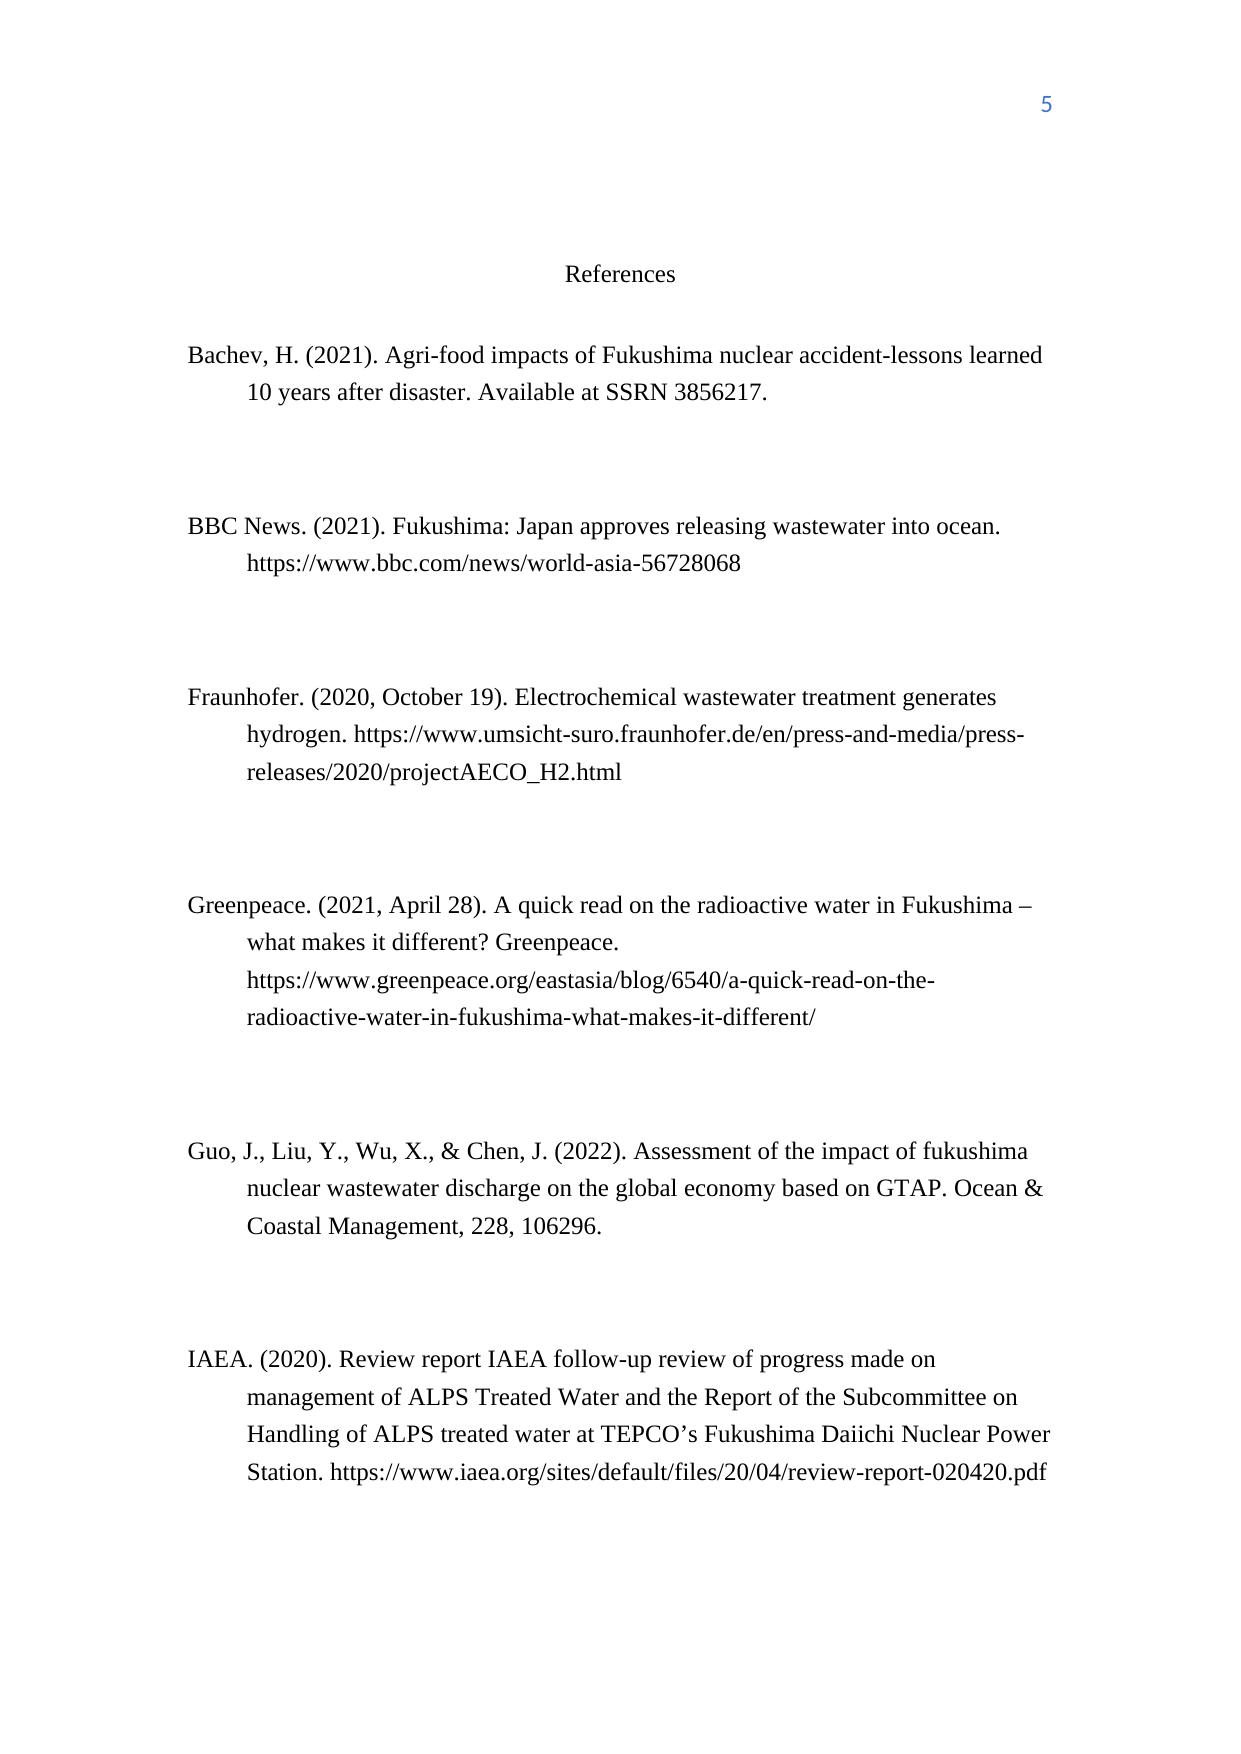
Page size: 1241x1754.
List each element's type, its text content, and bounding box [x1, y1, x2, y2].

text References [187, 254, 1053, 292]
text BBC News. (2021). Fukushima: Japan approves releasing wastewater into ocean. https://www.bbc.com/news/world-asia-56728068 [187, 506, 1053, 581]
text Fraunhofer. (2020, October 19). Electrochemical wastewater treatment generates hydrogen. https://www.umsicht-suro.fraunhofer.de/en/press-and-media/press-releases/2020/projectAECO_H2.html [187, 677, 1053, 790]
text Bachev, H. (2021). Agri-food impacts of Fukushima nuclear accident-lessons learned 10 years after disaster. Available at SSRN 3856217. [187, 336, 1053, 411]
text Greenpeace. (2021, April 28). A quick read on the radioactive water in Fukushima – what makes it different? Greenpeace. https://www.greenpeace.org/eastasia/blog/6540/a-quick-read-on-the-radioactive-water-in-fukushima-what-makes-it-different/ [187, 886, 1053, 1036]
text Guo, J., Liu, Y., Wu, X., & Chen, J. (2022). Assessment of the impact of fukushima nuclear wastewater discharge on the global economy based on GTAP. Ocean & Coastal Management, 228, 106296. [187, 1131, 1053, 1244]
text IAEA. (2020). Review report IAEA follow-up review of progress made on management of ALPS Treated Water and the Report of the Subcommittee on Handling of ALPS treated water at TEPCO’s Fukushima Daiichi Nuclear Power Station. https://www.iaea.org/sites/default/files/20/04/review-report-020420.pdf [187, 1340, 1053, 1490]
